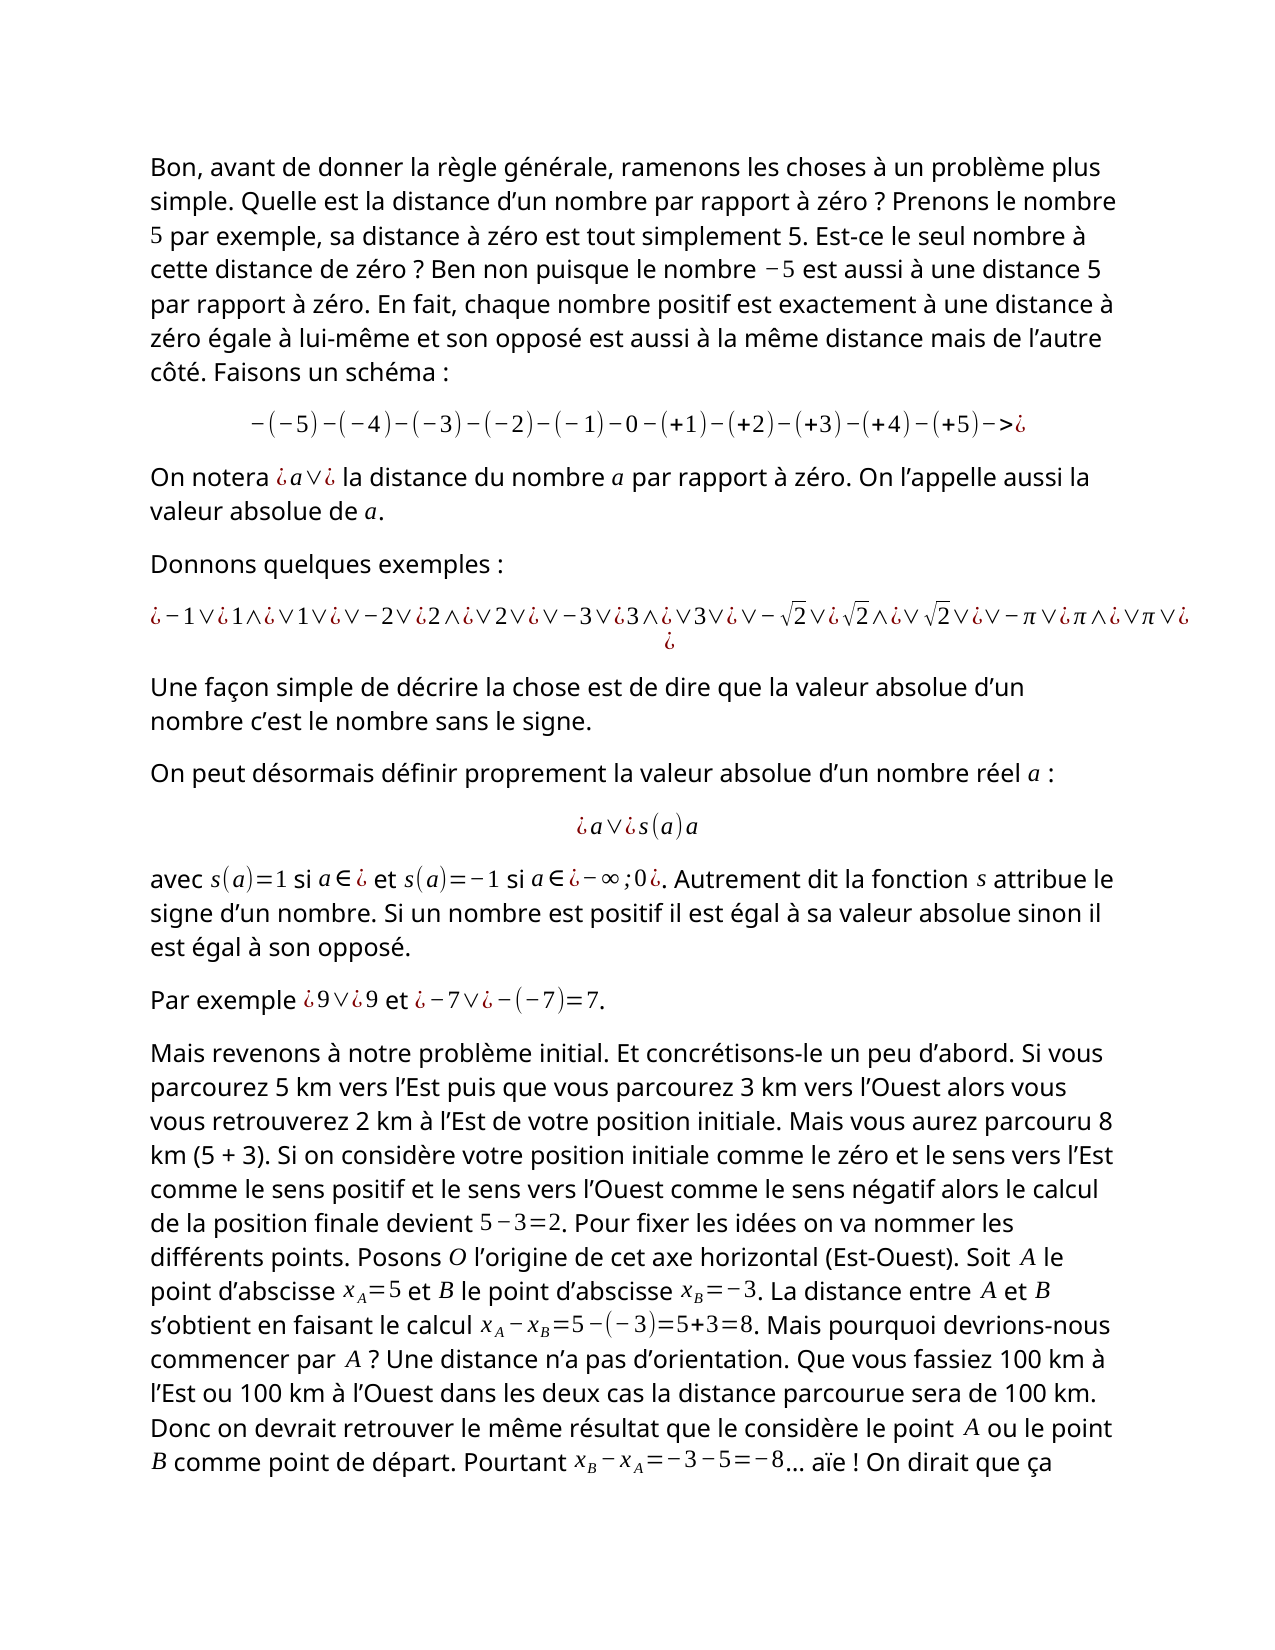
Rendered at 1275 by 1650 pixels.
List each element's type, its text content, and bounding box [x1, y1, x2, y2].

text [150, 1036, 1125, 1478]
text Bon, avant de donner la règle générale, ramenons les choses à un problème plus simple. Quelle est la distance d’un nombre par rapport à zéro ? Prenons le nombre par exemple, sa distance à zéro est tout simplement 5. Est-ce le seul nombre à cette distance de zéro ? Ben non puisque le nombre est aussi à une distance 5 par rapport à zéro. En fait, chaque nombre positif est exactement à une distance à zéro égale à lui-même et son opposé est aussi à la même distance mais de l’autre côté. Faisons un schéma : [150, 150, 1125, 388]
text Une façon simple de décrire la chose est de dire que la valeur absolue d’un nombre c’est le nombre sans le signe. [150, 669, 1125, 737]
text On notera la distance du nombre par rapport à zéro. On l’appelle aussi la valeur absolue de . [150, 460, 1125, 528]
text Donnons quelques exemples : [150, 547, 1125, 581]
text On peut désormais définir proprement la valeur absolue d’un nombre réel : [150, 756, 1125, 790]
text avec si et si . Autrement dit la fonction attribue le signe d’un nombre. Si un nombre est positif il est égal à sa valeur absolue sinon il est égal à son opposé. [150, 862, 1125, 964]
text Par exemple et . [150, 983, 1125, 1017]
